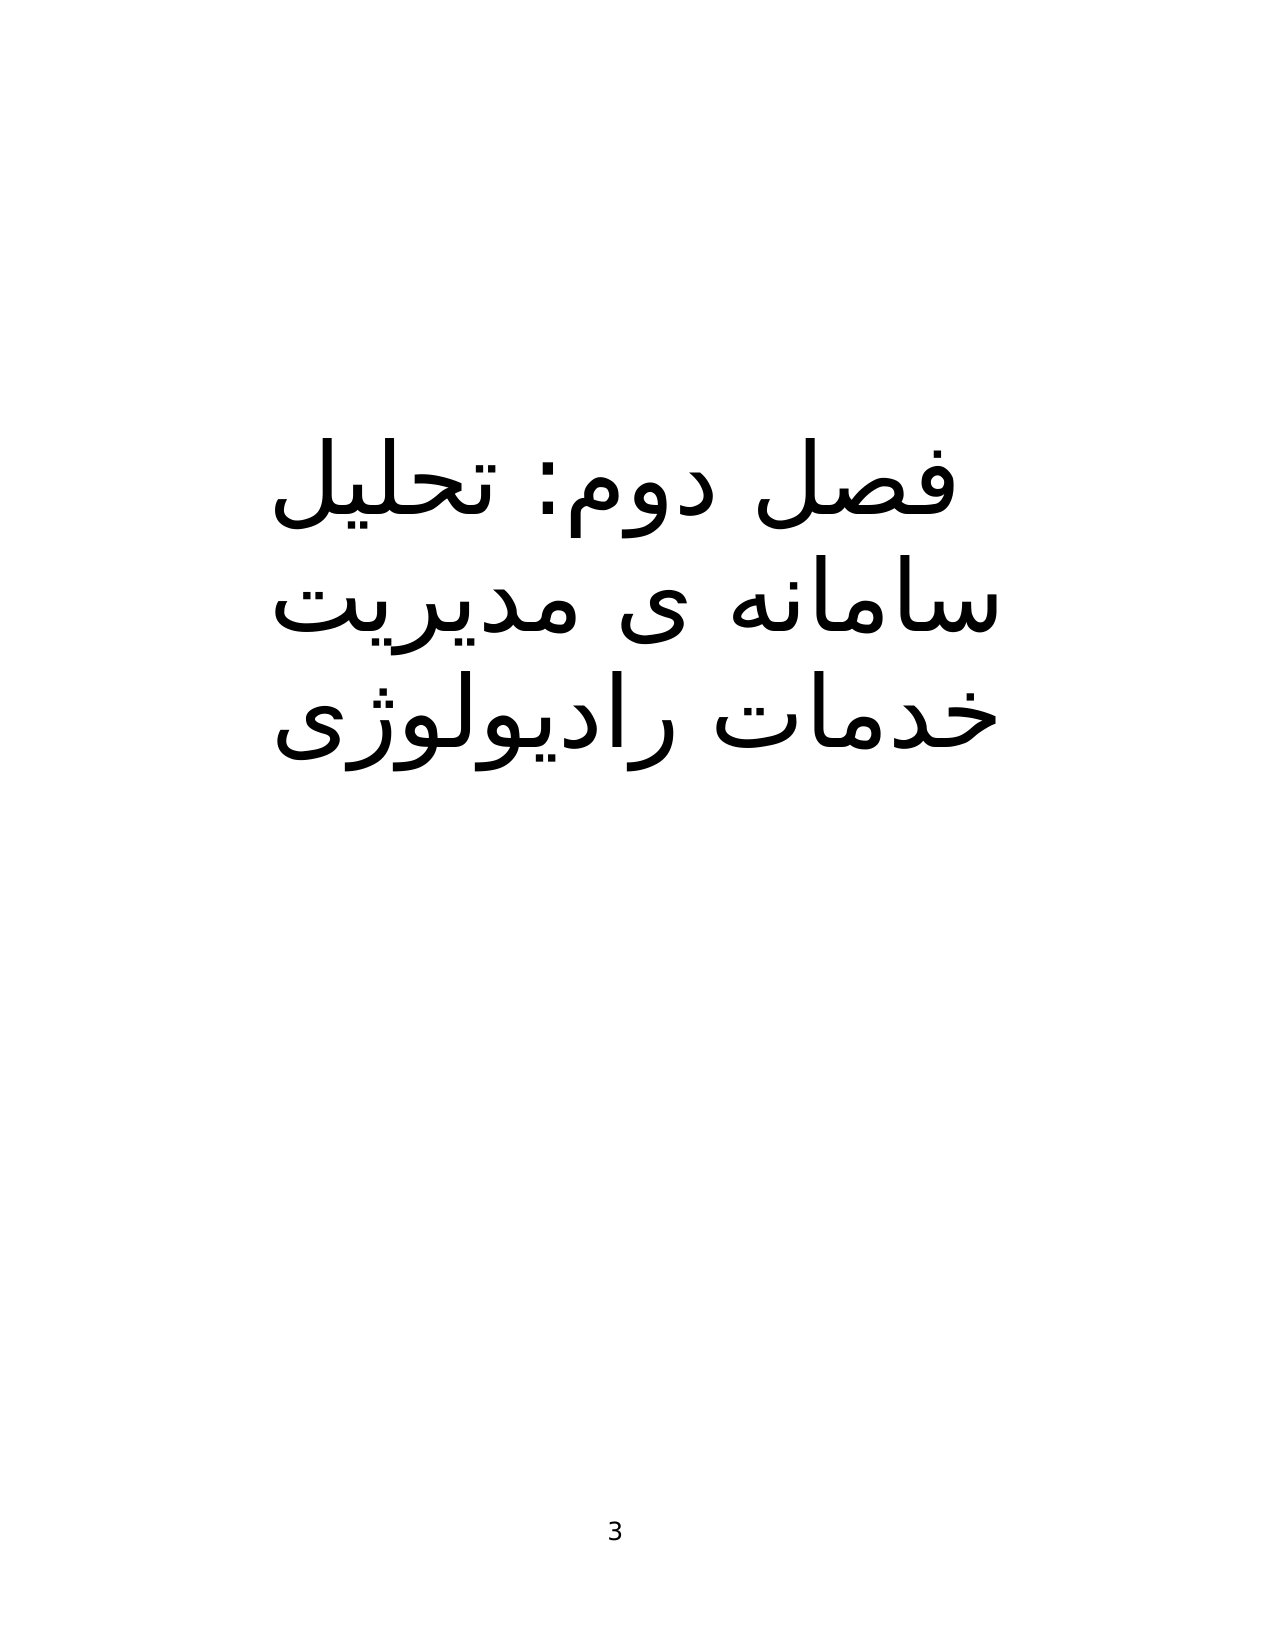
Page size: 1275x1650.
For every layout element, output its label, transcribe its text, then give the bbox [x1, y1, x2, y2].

subtitle فصل دوم: تحلیل سامانه ی مدیریت خدمات رادیولوژی [150, 422, 1125, 771]
